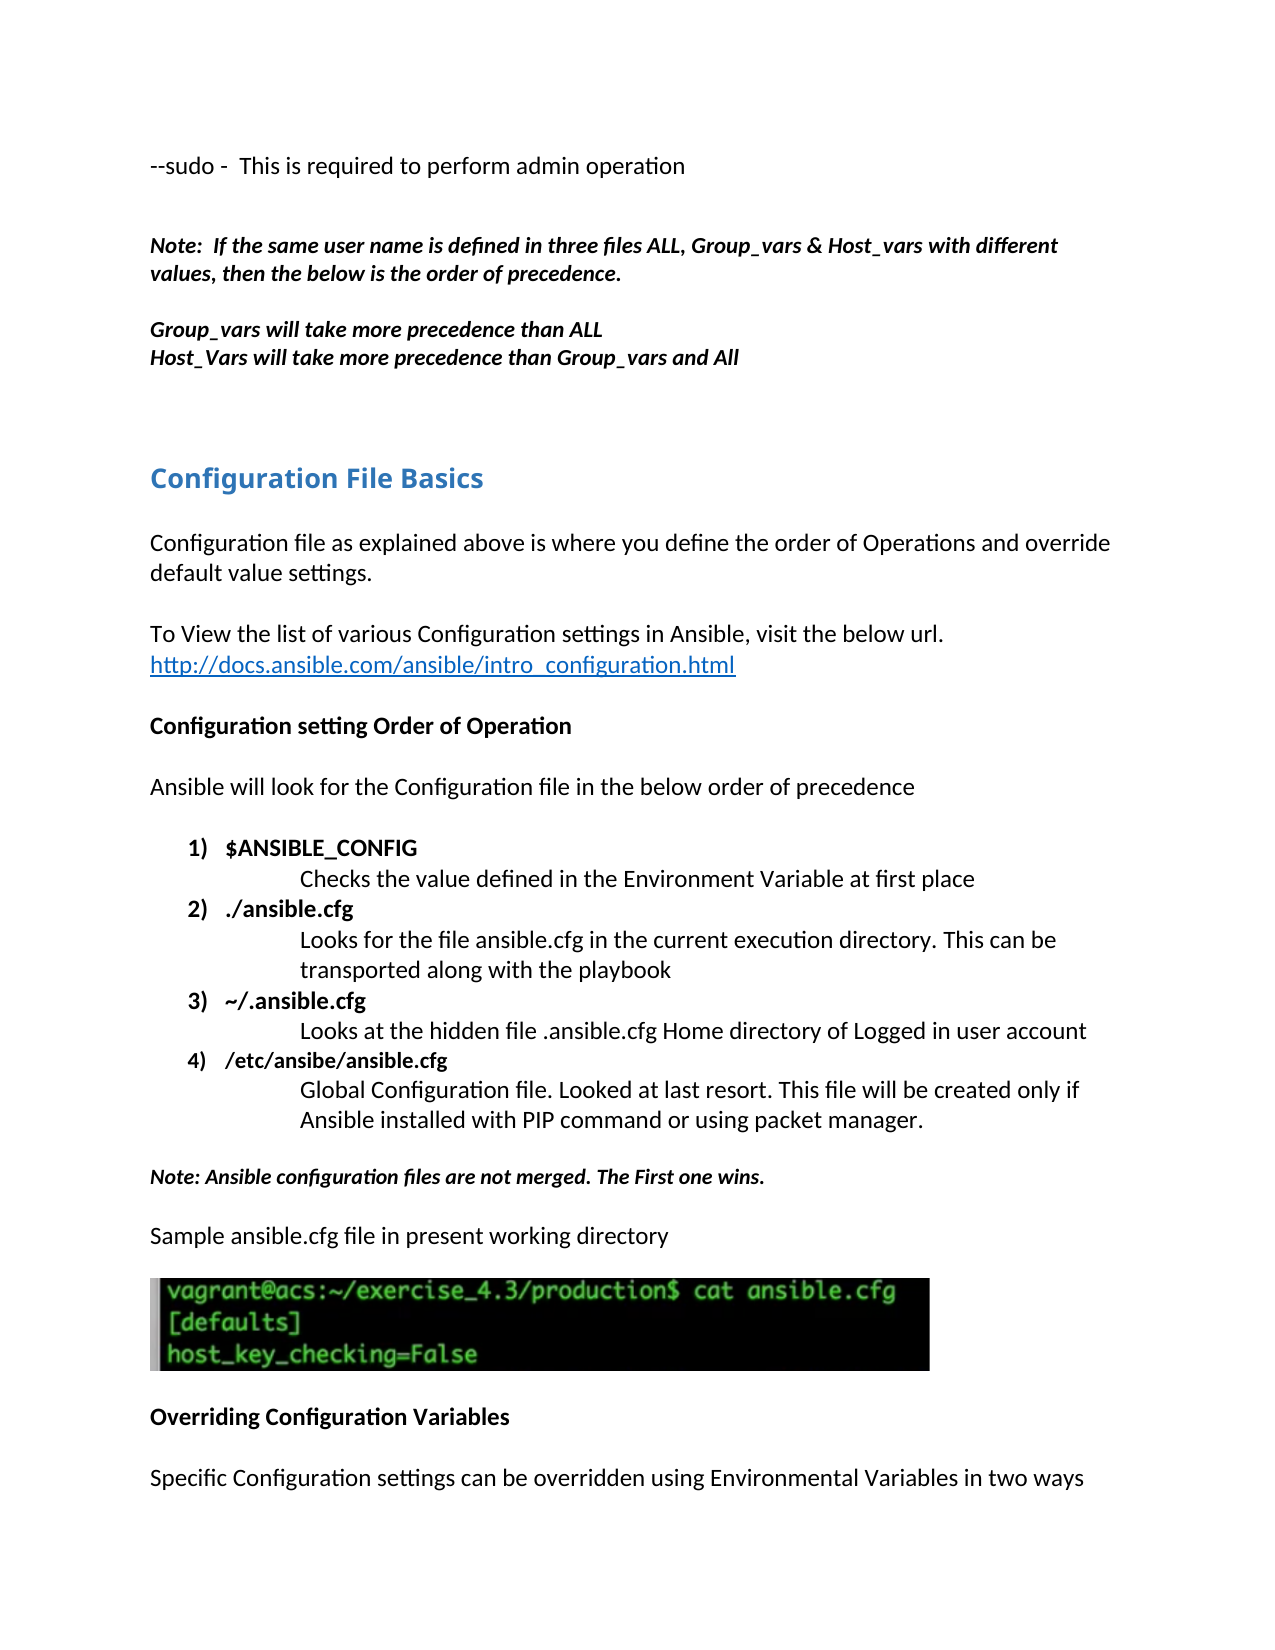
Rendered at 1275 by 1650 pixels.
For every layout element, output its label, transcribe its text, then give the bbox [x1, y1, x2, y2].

picture [150, 1278, 930, 1371]
subtitle Configuration File Basics [150, 460, 1125, 497]
list Looks for the file ansible.cfg in the current execution directory. This can be transported along with the playbook [300, 924, 1125, 985]
text --sudo - This is required to perform admin operation [150, 150, 1125, 181]
list $ANSIBLE_CONFIG [187, 832, 1125, 863]
text Note: Ansible configuration files are not merged. The First one wins. [150, 1163, 1125, 1190]
text http://docs.ansible.com/ansible/intro_configuration.html [150, 649, 1125, 680]
list Looks at the hidden file .ansible.cfg Home directory of Logged in user account [300, 1015, 1125, 1046]
text Sample ansible.cfg file in present working directory [150, 1220, 1125, 1251]
list ./ansible.cfg [187, 893, 1125, 924]
text Group_vars will take more precedence than ALL [150, 315, 1125, 343]
text Specific Configuration settings can be overridden using Environmental Variables in two ways [150, 1462, 1125, 1493]
text Configuration file as explained above is where you define the order of Operations and override default value settings. [150, 527, 1125, 588]
text Configuration setting Order of Operation [150, 710, 1125, 741]
list ~/.ansible.cfg [187, 985, 1125, 1015]
text Note: If the same user name is defined in three files ALL, Group_vars & Host_vars with different values, then the below is the order of precedence. [150, 231, 1125, 287]
text Host_Vars will take more precedence than Group_vars and All [150, 343, 1125, 371]
text Ansible will look for the Configuration file in the below order of precedence [150, 771, 1125, 802]
text Checks the value defined in the Environment Variable at first place [300, 863, 1125, 893]
list Global Configuration file. Looked at last resort. This file will be created only if Ansible installed with PIP command or using packet manager. [300, 1074, 1125, 1135]
list /etc/ansibe/ansible.cfg [187, 1046, 1125, 1074]
text To View the list of various Configuration settings in Ansible, visit the below url. [150, 619, 1125, 649]
text Overriding Configuration Variables [150, 1401, 1125, 1432]
